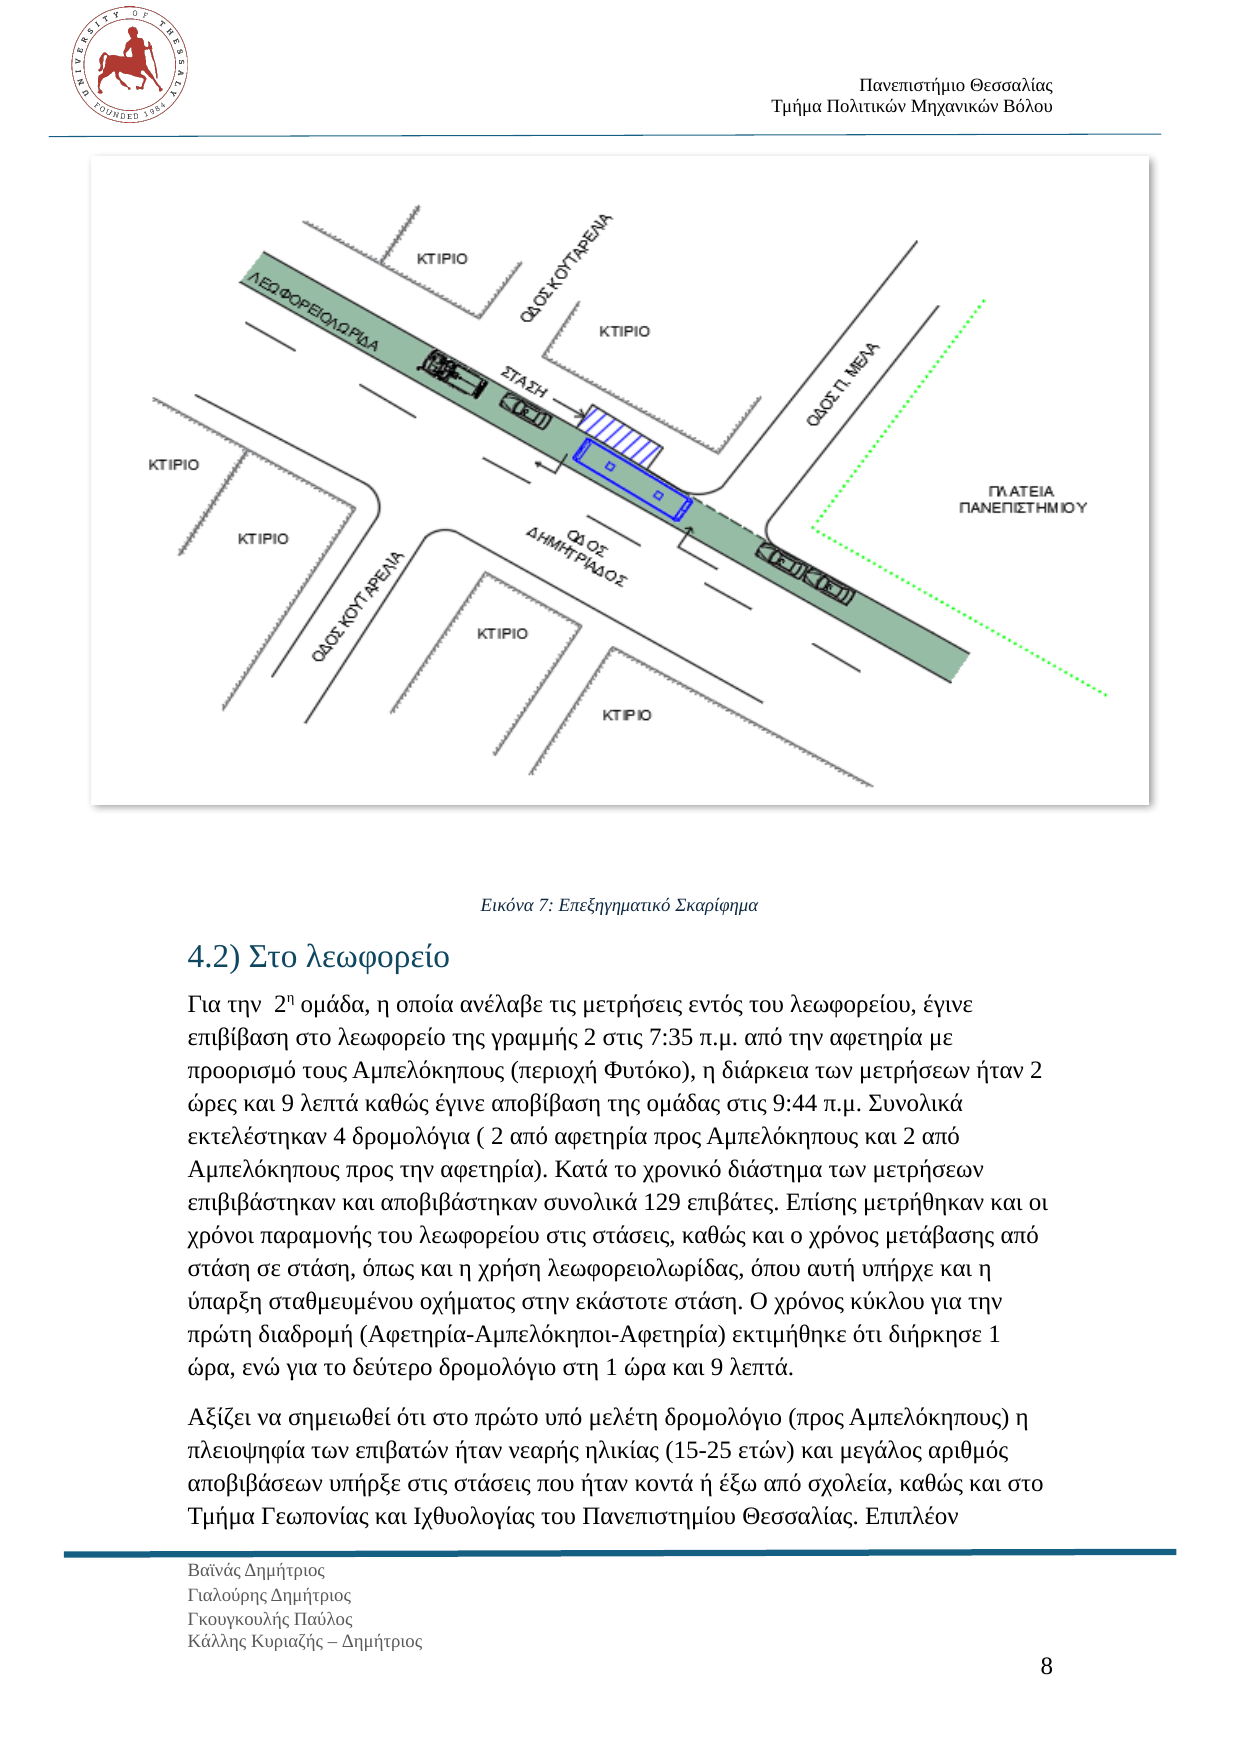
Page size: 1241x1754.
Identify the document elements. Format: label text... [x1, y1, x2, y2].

subtitle 4.2) Στο λεωφορείο [187, 936, 1053, 975]
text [187, 1402, 1053, 1529]
text Για την 2η ομάδα, η οποία ανέλαβε τις μετρήσεις εντός του λεωφορείου, έγινε επιβίβαση στο λεωφορείο της γραμμής 2 στις 7:35 π.μ. από την αφετηρία με προορισμό τους Αμπελόκηπους (περιοχή Φυτόκο), η διάρκεια των μετρήσεων ήταν 2 ώρες και 9 λεπτά καθώς έγινε αποβίβαση της ομάδας στις 9:44 π.μ. Συνολικά εκτελέστηκαν 4 δρομολόγια ( 2 από αφετηρία προς Αμπελόκηπους και 2 από Αμπελόκηπους προς την αφετηρία). Κατά το χρονικό διάστημα των μετρήσεων επιβιβάστηκαν και αποβιβάστηκαν συνολικά 129 επιβάτες. Επίσης μετρήθηκαν και οι χρόνοι παραμονής του λεωφορείου στις στάσεις, καθώς και ο χρόνος μετάβασης από στάση σε στάση, όπως και η χρήση λεωφορειολωρίδας, όπου αυτή υπήρχε και η ύπαρξη σταθμευμένου οχήματος στην εκάστοτε στάση. Ο χρόνος κύκλου για την πρώτη διαδρομή (Αφετηρία-Αμπελόκηποι-Αφετηρία) εκτιμήθηκε ότι διήρκησε 1 ώρα, ενώ για το δεύτερο δρομολόγιο στη 1 ώρα και 9 λεπτά. [187, 989, 1053, 1381]
picture [71, 6, 188, 123]
picture [91, 156, 1149, 805]
